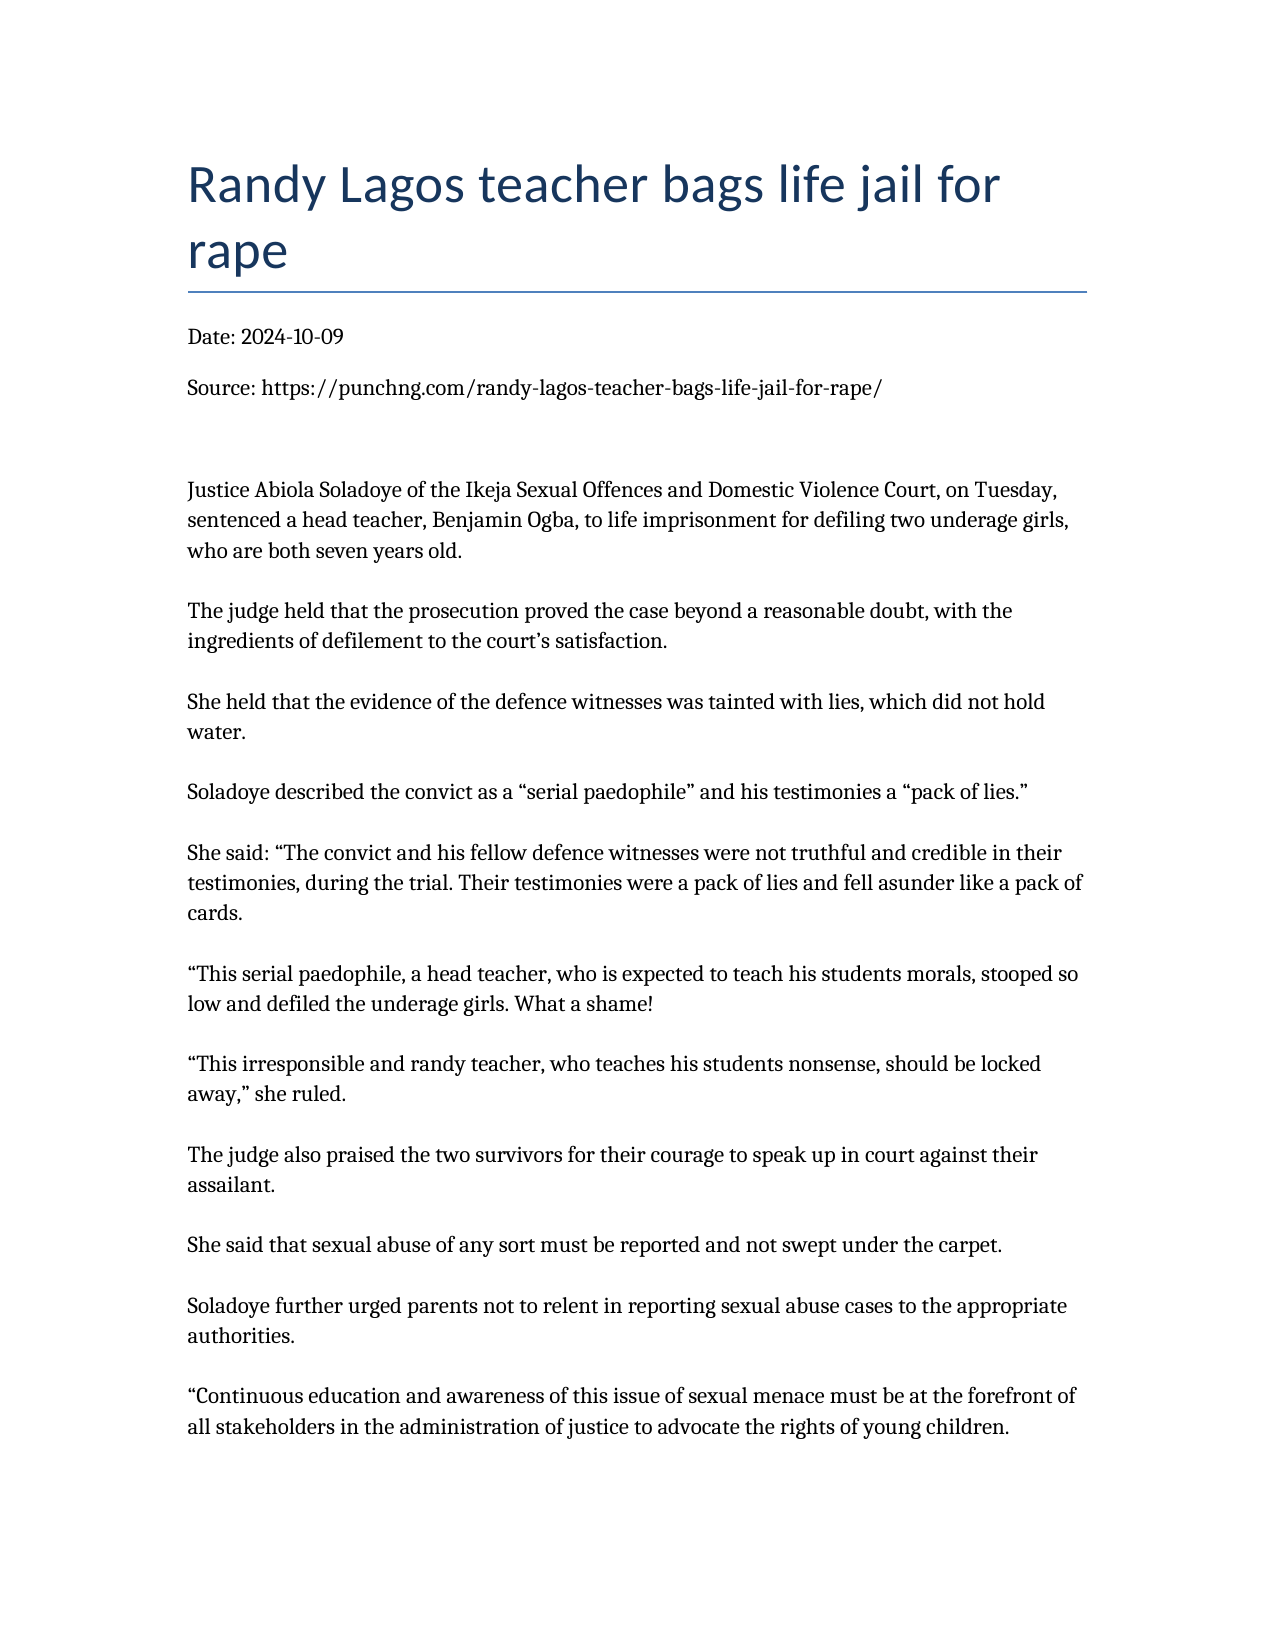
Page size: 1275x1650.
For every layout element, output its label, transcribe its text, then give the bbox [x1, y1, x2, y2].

text Date: 2024-10-09 [187, 324, 1087, 350]
title Randy Lagos teacher bags life jail for rape [187, 150, 1087, 293]
text Source: https://punchng.com/randy-lagos-teacher-bags-life-jail-for-rape/ [187, 375, 1087, 401]
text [187, 477, 1087, 1470]
